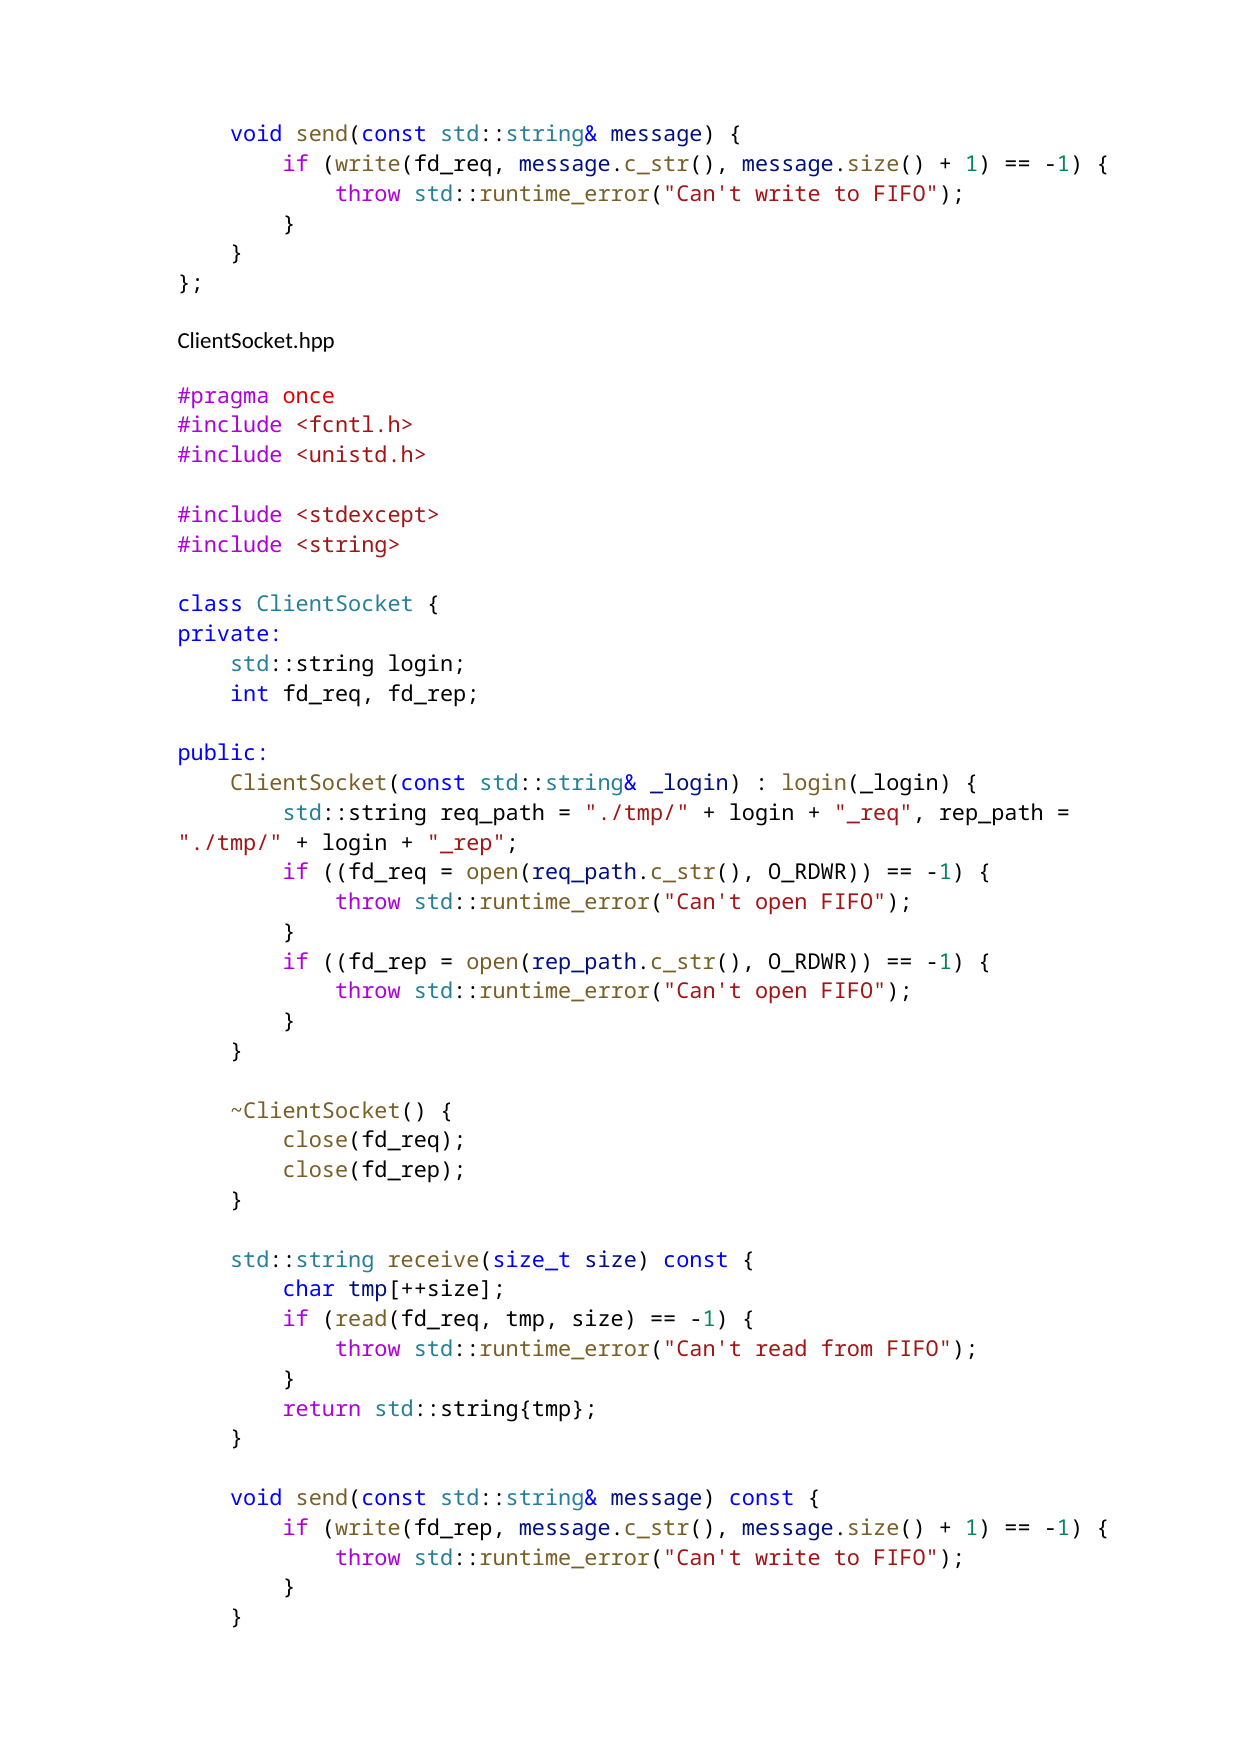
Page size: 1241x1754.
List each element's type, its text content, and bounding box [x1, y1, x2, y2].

text } [177, 1184, 1152, 1214]
text char tmp[++size]; [177, 1273, 1152, 1303]
text void send(const std::string& message) const { [177, 1482, 1152, 1512]
text } [177, 1571, 1152, 1601]
text close(fd_rep); [177, 1154, 1152, 1184]
text class ClientSocket { [177, 588, 1152, 618]
text std::string login; [177, 648, 1152, 678]
text if (read(fd_req, tmp, size) == -1) { [177, 1303, 1152, 1333]
text } [177, 1601, 1152, 1631]
text }; [177, 267, 1152, 297]
text return std::string{tmp}; [177, 1393, 1152, 1422]
text ClientSocket.hpp [177, 327, 1152, 355]
text } [177, 1422, 1152, 1452]
text throw std::runtime_error("Can't open FIFO"); [177, 976, 1152, 1005]
text #include <fcntl.h> [177, 409, 1152, 439]
text throw std::runtime_error("Can't open FIFO"); [177, 886, 1152, 916]
text if ((fd_rep = open(rep_path.c_str(), O_RDWR)) == -1) { [177, 946, 1152, 976]
text if (write(fd_req, message.c_str(), message.size() + 1) == -1) { [177, 148, 1152, 178]
text int fd_req, fd_rep; [177, 678, 1152, 707]
text throw std::runtime_error("Can't write to FIFO"); [177, 178, 1152, 207]
text #include <string> [177, 529, 1152, 558]
text #include <stdexcept> [177, 499, 1152, 529]
text void send(const std::string& message) { [177, 118, 1152, 148]
text } [177, 237, 1152, 267]
text ClientSocket(const std::string& _login) : login(_login) { [177, 767, 1152, 797]
text } [177, 916, 1152, 946]
text throw std::runtime_error("Can't write to FIFO"); [177, 1542, 1152, 1571]
text std::string req_path = "./tmp/" + login + "_req", rep_path = "./tmp/" + login + "_rep"; [177, 797, 1152, 856]
text ~ClientSocket() { [177, 1095, 1152, 1124]
text close(fd_req); [177, 1124, 1152, 1154]
text #pragma once [177, 380, 1152, 409]
text throw std::runtime_error("Can't read from FIFO"); [177, 1333, 1152, 1363]
text std::string receive(size_t size) const { [177, 1244, 1152, 1273]
text if (write(fd_rep, message.c_str(), message.size() + 1) == -1) { [177, 1512, 1152, 1542]
text #include <unistd.h> [177, 439, 1152, 469]
text } [177, 1035, 1152, 1065]
text } [177, 207, 1152, 237]
text private: [177, 618, 1152, 648]
text public: [177, 737, 1152, 767]
text } [177, 1005, 1152, 1035]
text if ((fd_req = open(req_path.c_str(), O_RDWR)) == -1) { [177, 856, 1152, 886]
text } [177, 1363, 1152, 1393]
